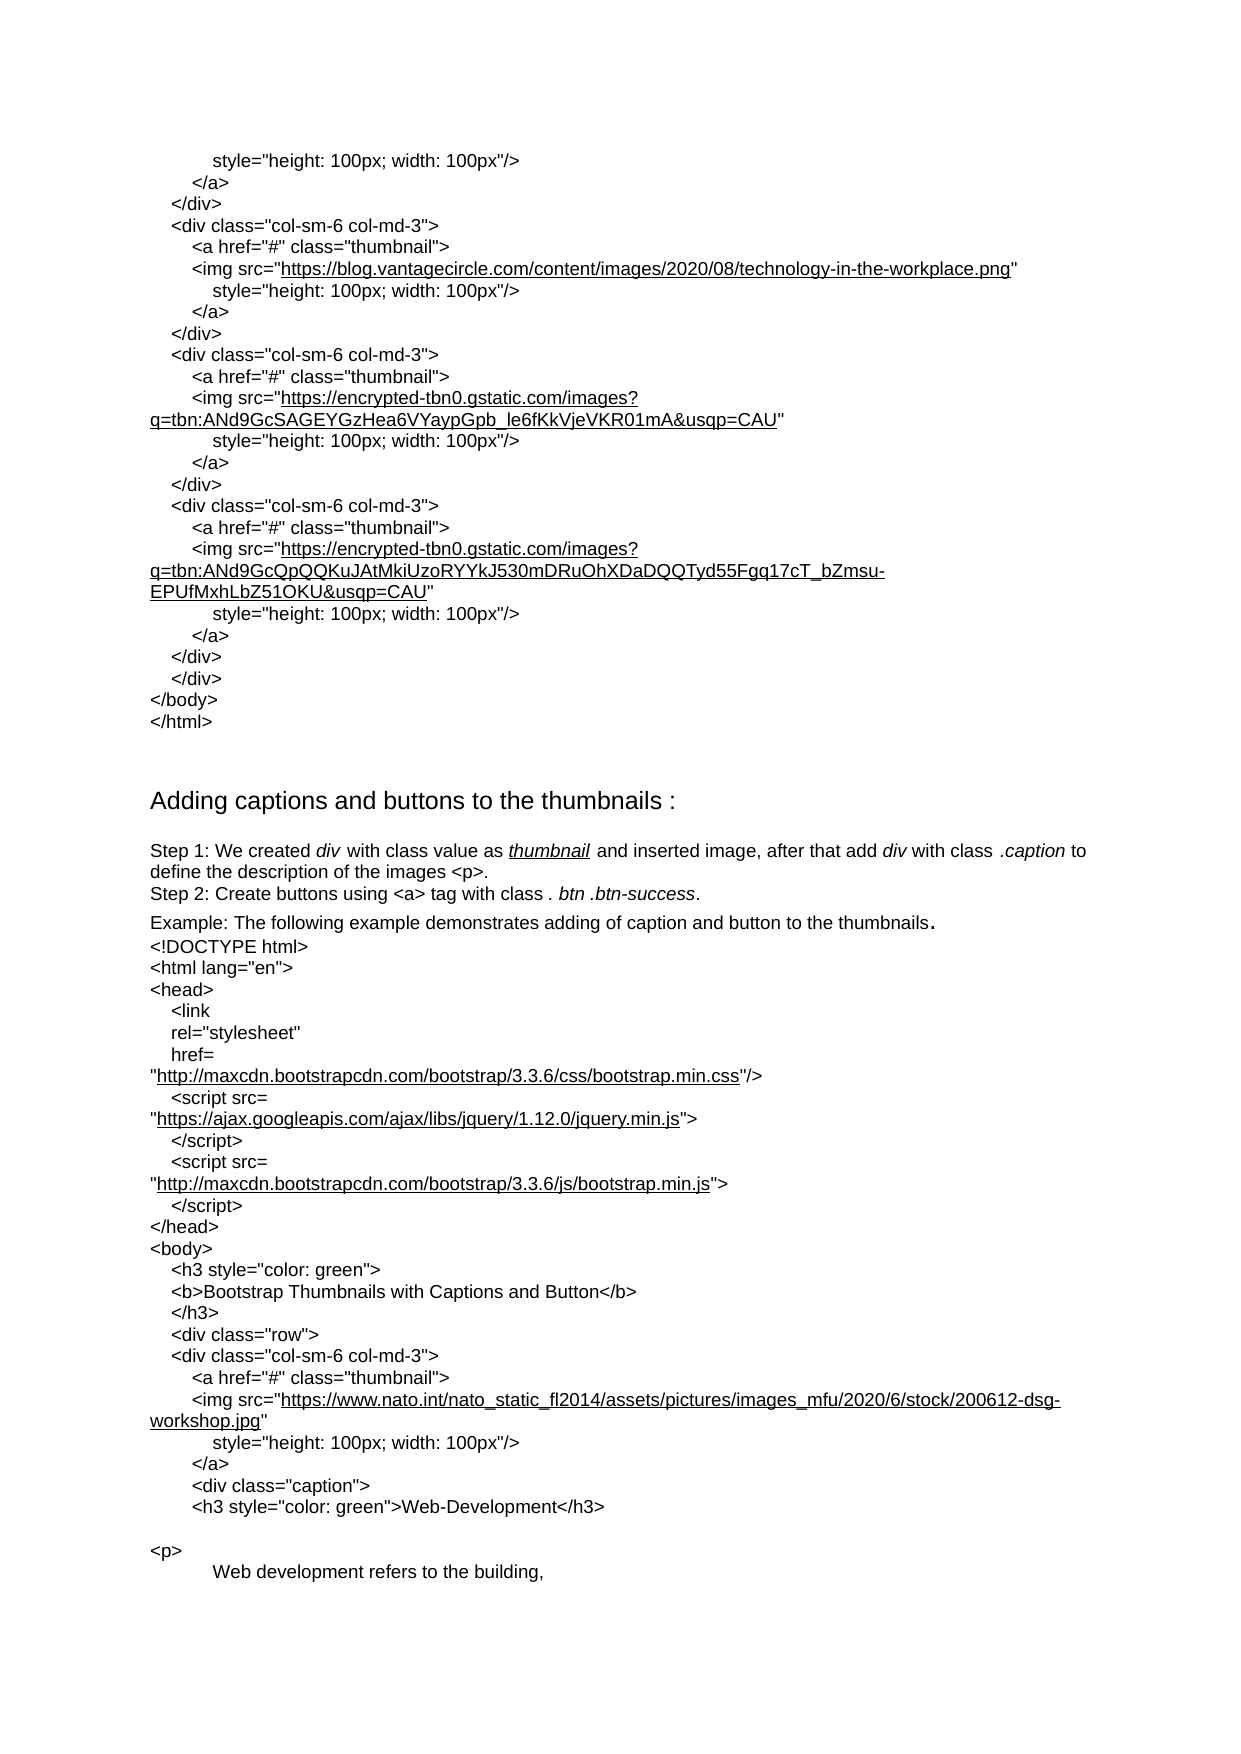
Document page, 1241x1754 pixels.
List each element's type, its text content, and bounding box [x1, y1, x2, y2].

text <img src="https://blog.vantagecircle.com/content/images/2020/08/technology-in-the-workplace.png" [150, 258, 1090, 279]
text href= [150, 1043, 1090, 1065]
text rel="stylesheet" [150, 1022, 1090, 1043]
text </a> [150, 172, 1090, 193]
text Web development refers to the building, [150, 1561, 1090, 1582]
text style="height: 100px; width: 100px"/> [150, 1432, 1090, 1453]
text </script> [150, 1130, 1090, 1151]
text <a href="#" class="thumbnail"> [150, 1367, 1090, 1388]
text </div> [150, 322, 1090, 344]
text <div class="col-sm-6 col-md-3"> [150, 344, 1090, 366]
text <div class="row"> [150, 1324, 1090, 1345]
text <div class="caption"> [150, 1475, 1090, 1496]
text <b>Bootstrap Thumbnails with Captions and Button</b> [150, 1281, 1090, 1302]
text style="height: 100px; width: 100px"/> [150, 603, 1090, 624]
text <h3 style="color: green"> [150, 1259, 1090, 1281]
text <a href="#" class="thumbnail"> [150, 366, 1090, 387]
text <div class="col-sm-6 col-md-3"> [150, 215, 1090, 236]
text <img src="https://www.nato.int/nato_static_fl2014/assets/pictures/images_mfu/2020/6/stock/200612-dsg-workshop.jpg" [150, 1388, 1090, 1432]
text "http://maxcdn.bootstrapcdn.com/bootstrap/3.3.6/css/bootstrap.min.css"/> [150, 1065, 1090, 1087]
text </a> [150, 301, 1090, 322]
text <div class="col-sm-6 col-md-3"> [150, 1345, 1090, 1367]
text <div class="col-sm-6 col-md-3"> [150, 495, 1090, 517]
text </script> [150, 1194, 1090, 1216]
text </a> [150, 1453, 1090, 1475]
text <!DOCTYPE html> [150, 936, 1090, 957]
text "https://ajax.googleapis.com/ajax/libs/jquery/1.12.0/jquery.min.js"> [150, 1108, 1090, 1130]
text </h3> [150, 1302, 1090, 1324]
text <head> [150, 979, 1090, 1000]
text <img src="https://encrypted-tbn0.gstatic.com/images?q=tbn:ANd9GcQpQQKuJAtMkiUzoRYYkJ530mDRuOhXDaDQQTyd55Fgq17cT_bZmsu-EPUfMxhLbZ51OKU&usqp=CAU" [150, 538, 1090, 603]
text <p> [150, 1539, 1090, 1561]
text Adding captions and buttons to the thumbnails : [150, 786, 1090, 815]
text </body> [150, 689, 1090, 711]
text <a href="#" class="thumbnail"> [150, 517, 1090, 538]
text Step 2: Create buttons using <a> tag with class . btn .btn-success. [150, 883, 1090, 904]
text <h3 style="color: green">Web-Development</h3> [150, 1496, 1090, 1518]
text <link [150, 1000, 1090, 1022]
text <a href="#" class="thumbnail"> [150, 236, 1090, 258]
text <html lang="en"> [150, 957, 1090, 979]
text </div> [150, 646, 1090, 667]
text <img src="https://encrypted-tbn0.gstatic.com/images?q=tbn:ANd9GcSAGEYGzHea6VYaypGpb_le6fKkVjeVKR01mA&usqp=CAU" [150, 387, 1090, 430]
text Step 1: We created div with class value as thumbnail and inserted image, after that add div with class .caption to define the description of the images <p>. [150, 840, 1090, 883]
text </a> [150, 624, 1090, 646]
text style="height: 100px; width: 100px"/> [150, 279, 1090, 301]
text </head> [150, 1216, 1090, 1237]
text style="height: 100px; width: 100px"/> [150, 430, 1090, 452]
text </html> [150, 711, 1090, 732]
text </div> [150, 667, 1090, 689]
text </a> [150, 452, 1090, 473]
text "http://maxcdn.bootstrapcdn.com/bootstrap/3.3.6/js/bootstrap.min.js"> [150, 1173, 1090, 1194]
text <script src= [150, 1087, 1090, 1108]
text </div> [150, 193, 1090, 215]
text </div> [150, 473, 1090, 495]
text <script src= [150, 1151, 1090, 1173]
text <body> [150, 1237, 1090, 1259]
text Example: The following example demonstrates adding of caption and button to the thumbnails. [150, 904, 1090, 936]
text style="height: 100px; width: 100px"/> [150, 150, 1090, 172]
